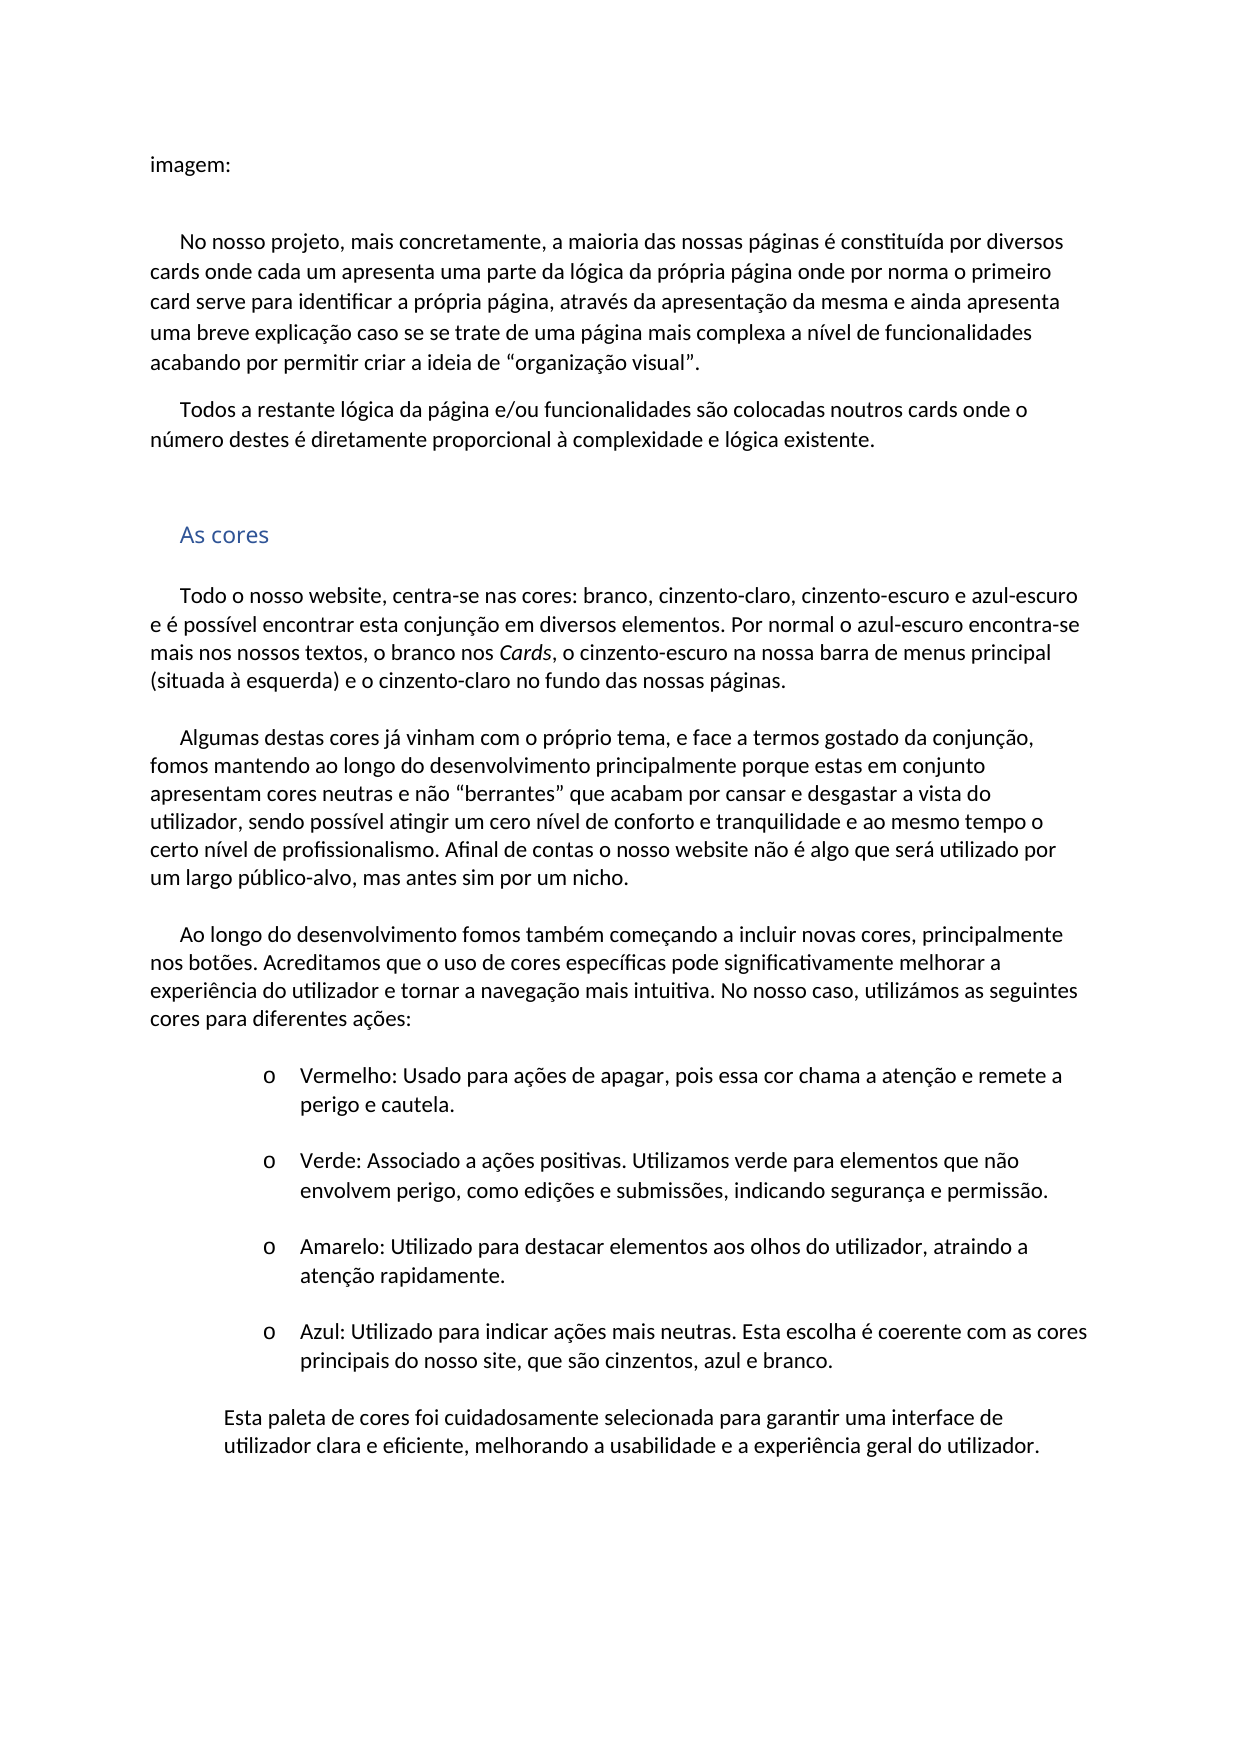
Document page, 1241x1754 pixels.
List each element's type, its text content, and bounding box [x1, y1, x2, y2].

text Todos a restante lógica da página e/ou funcionalidades são colocadas noutros cards onde o número destes é diretamente proporcional à complexidade e lógica existente. [150, 395, 1090, 453]
text Esta paleta de cores foi cuidadosamente selecionada para garantir uma interface de utilizador clara e eficiente, melhorando a usabilidade e a experiência geral do utilizador. [224, 1403, 1090, 1459]
list Verde: Associado a ações positivas. Utilizamos verde para elementos que não envolvem perigo, como edições e submissões, indicando segurança e permissão. [262, 1147, 1090, 1232]
list Azul: Utilizado para indicar ações mais neutras. Esta escolha é coerente com as cores principais do nosso site, que são cinzentos, azul e branco. [262, 1317, 1090, 1374]
text Todo o nosso website, centra-se nas cores: branco, cinzento-claro, cinzento-escuro e azul-escuro e é possível encontrar esta conjunção em diversos elementos. Por normal o azul-escuro encontra-se mais nos nossos textos, o branco nos Cards, o cinzento-escuro na nossa barra de menus principal (situada à esquerda) e o cinzento-claro no fundo das nossas páginas. [150, 582, 1090, 694]
list Vermelho: Usado para ações de apagar, pois essa cor chama a atenção e remete a perigo e cautela. [262, 1061, 1090, 1147]
text No nosso projeto, mais concretamente, a maioria das nossas páginas é constituída por diversos cards onde cada um apresenta uma parte da lógica da própria página onde por norma o primeiro card serve para identificar a própria página, através da apresentação da mesma e ainda apresenta uma breve explicação caso se se trate de uma página mais complexa a nível de funcionalidades acabando por permitir criar a ideia de “organização visual”. [150, 227, 1090, 376]
list Amarelo: Utilizado para destacar elementos aos olhos do utilizador, atraindo a atenção rapidamente. [262, 1232, 1090, 1317]
text Algumas destas cores já vinham com o próprio tema, e face a termos gostado da conjunção, fomos mantendo ao longo do desenvolvimento principalmente porque estas em conjunto apresentam cores neutras e não “berrantes” que acabam por cansar e desgastar a vista do utilizador, sendo possível atingir um cero nível de conforto e tranquilidade e ao mesmo tempo o certo nível de profissionalismo. Afinal de contas o nosso website não é algo que será utilizado por um largo público-alvo, mas antes sim por um nicho. [150, 723, 1090, 891]
subtitle As cores [150, 519, 1090, 550]
text Ao longo do desenvolvimento fomos também começando a incluir novas cores, principalmente nos botões. Acreditamos que o uso de cores específicas pode significativamente melhorar a experiência do utilizador e tornar a navegação mais intuitiva. No nosso caso, utilizámos as seguintes cores para diferentes ações: [150, 920, 1090, 1032]
